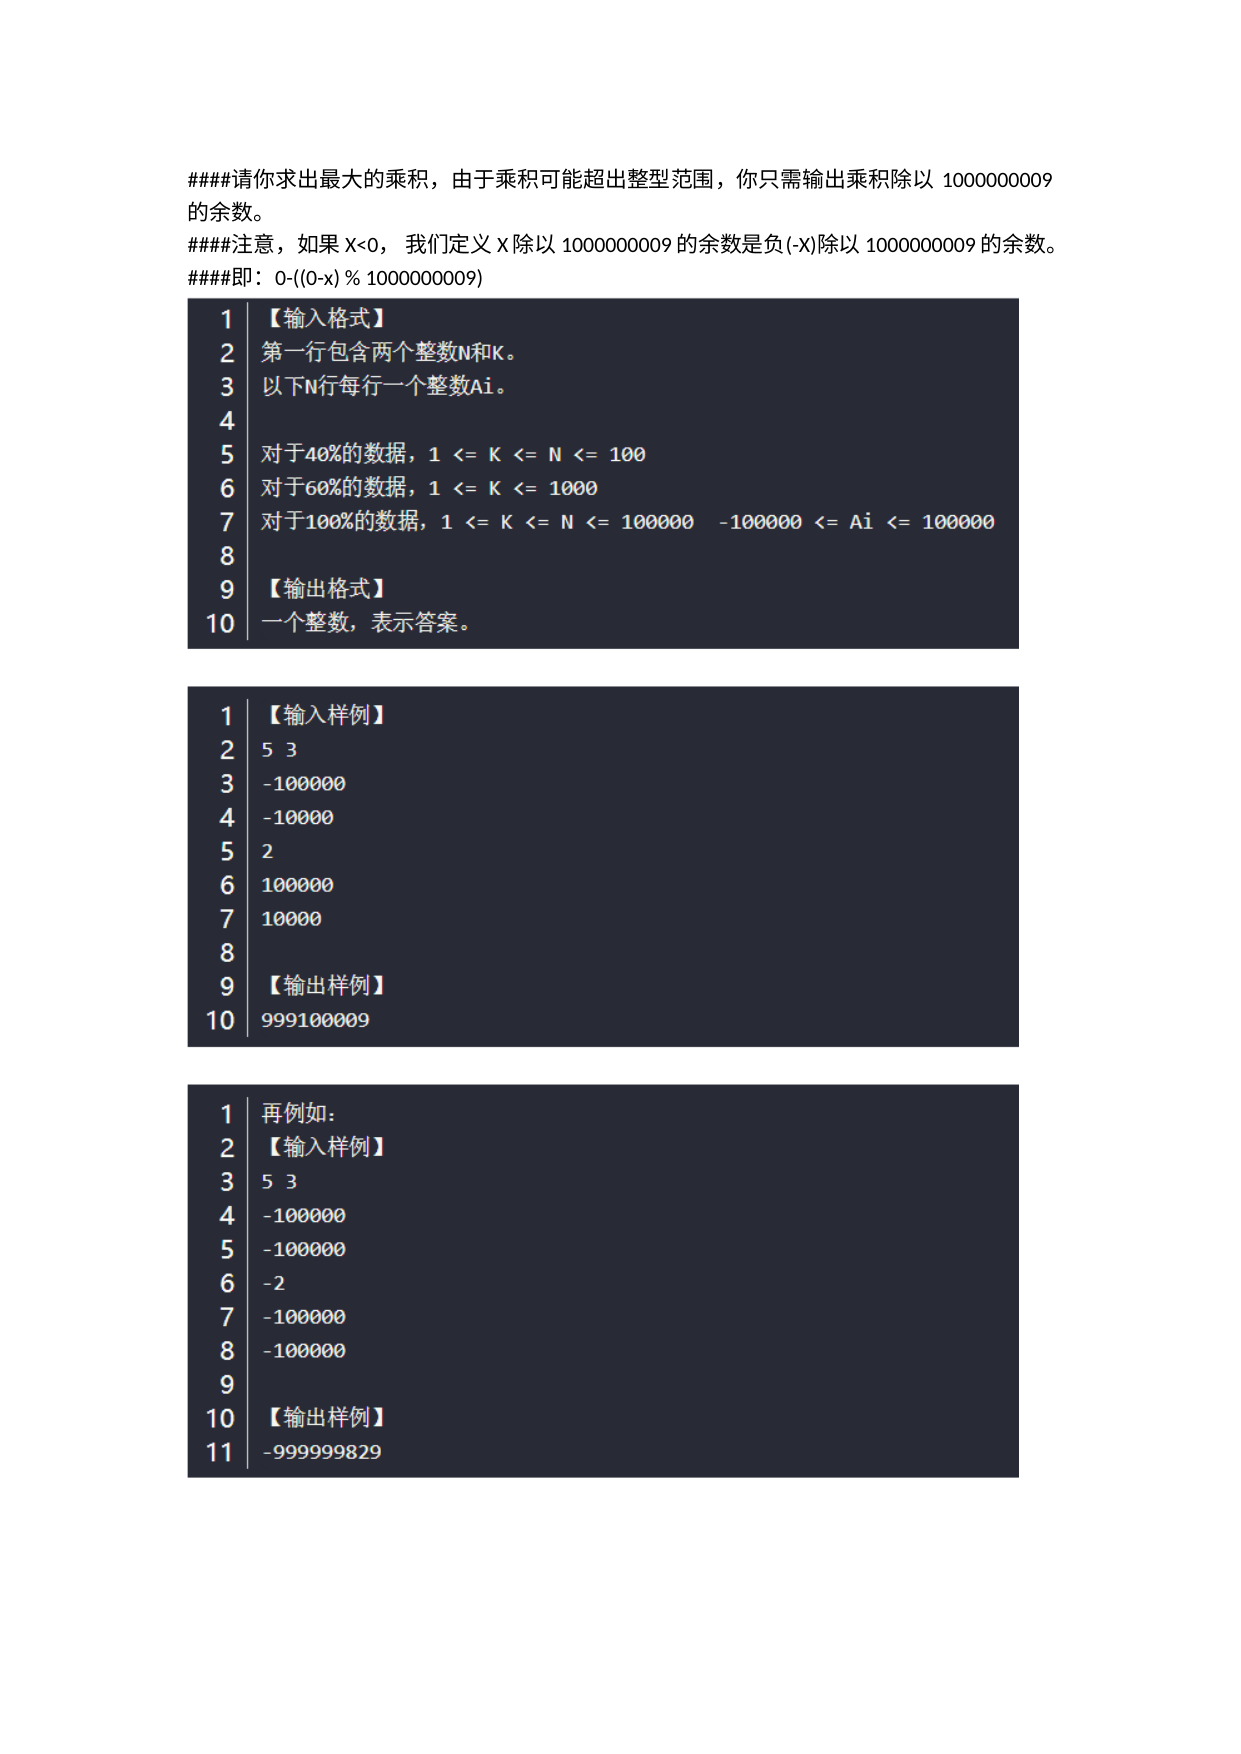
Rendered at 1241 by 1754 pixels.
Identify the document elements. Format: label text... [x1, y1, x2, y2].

picture [187, 292, 1019, 1479]
text ####即：0-((0-x) % 1000000009) [187, 259, 1053, 292]
text ####注意，如果X<0， 我们定义X除以1000000009的余数是负(-X)除以1000000009的余数。 [187, 227, 1053, 259]
text ####请你求出最大的乘积，由于乘积可能超出整型范围，你只需输出乘积除以1000000009的余数。 [187, 162, 1053, 227]
